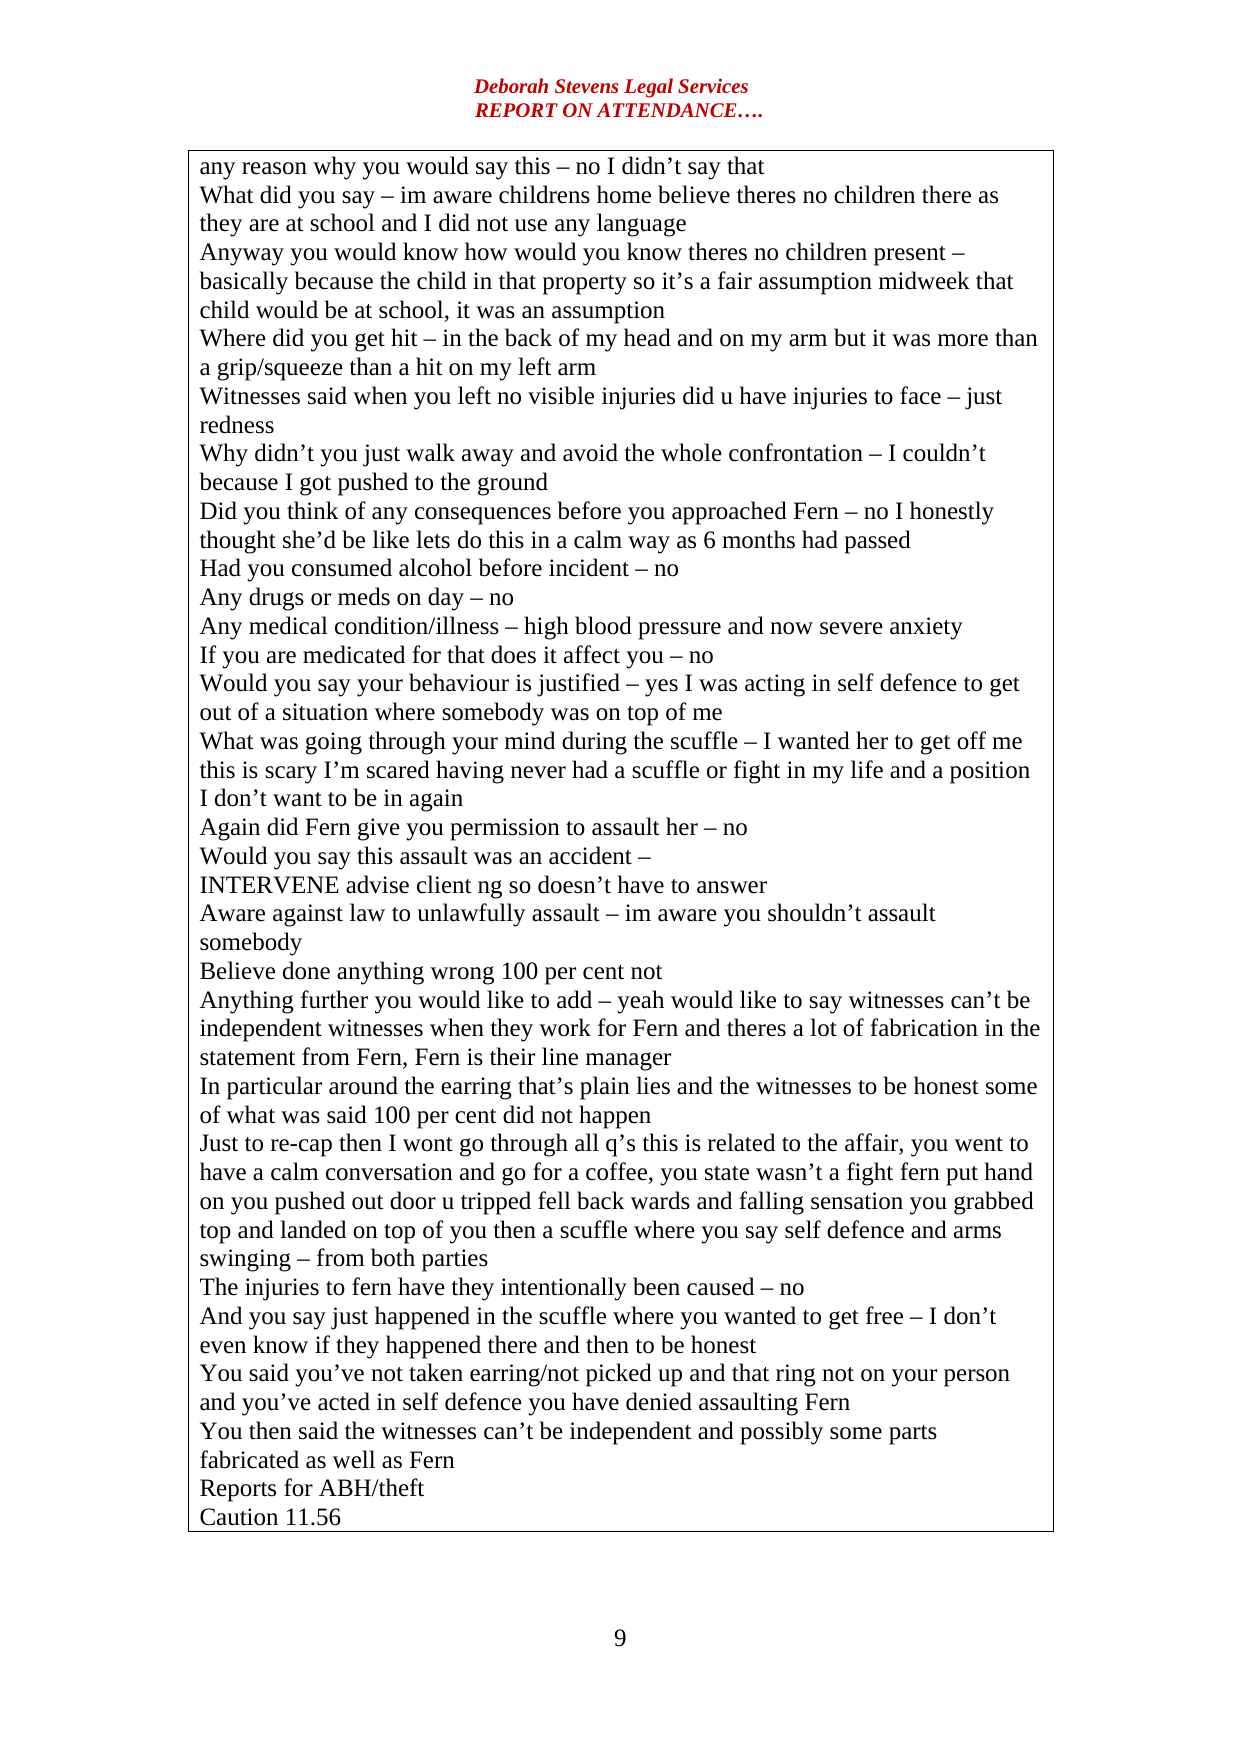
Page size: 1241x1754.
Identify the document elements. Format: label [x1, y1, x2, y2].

table_cell [189, 151, 1053, 1531]
